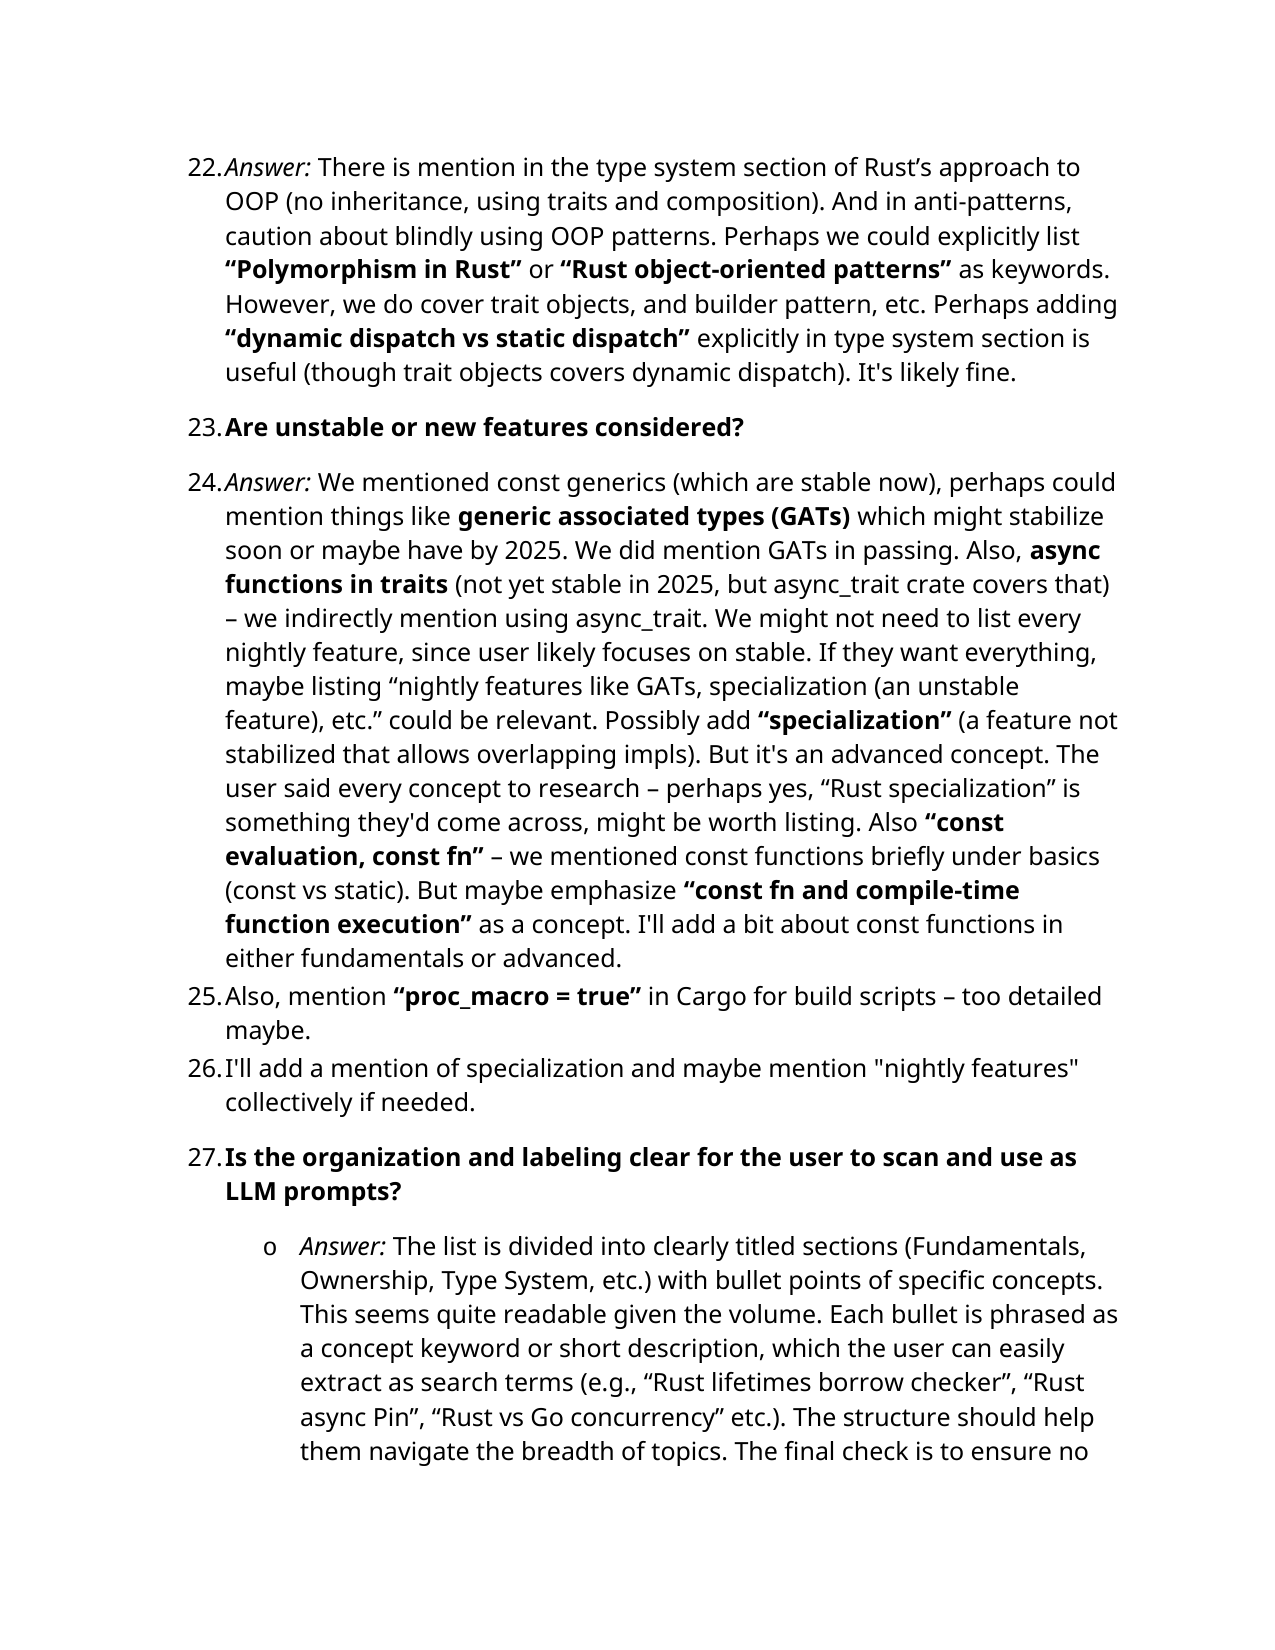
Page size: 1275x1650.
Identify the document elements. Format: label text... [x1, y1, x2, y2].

list Also, mention “proc_macro = true” in Cargo for build scripts – too detailed maybe. [187, 979, 1125, 1047]
list Are unstable or new features considered? [187, 409, 1125, 443]
list Answer: There is mention in the type system section of Rust’s approach to OOP (no inheritance, using traits and composition). And in anti-patterns, caution about blindly using OOP patterns. Perhaps we could explicitly list “Polymorphism in Rust” or “Rust object-oriented patterns” as keywords. However, we do cover trait objects, and builder pattern, etc. Perhaps adding “dynamic dispatch vs static dispatch” explicitly in type system section is useful (though trait objects covers dynamic dispatch). It's likely fine. [187, 150, 1125, 388]
list Answer: We mentioned const generics (which are stable now), perhaps could mention things like generic associated types (GATs) which might stabilize soon or maybe have by 2025. We did mention GATs in passing. Also, async functions in traits (not yet stable in 2025, but async_trait crate covers that) – we indirectly mention using async_trait. We might not need to list every nightly feature, since user likely focuses on stable. If they want everything, maybe listing “nightly features like GATs, specialization (an unstable feature), etc.” could be relevant. Possibly add “specialization” (a feature not stabilized that allows overlapping impls). But it's an advanced concept. The user said every concept to research – perhaps yes, “Rust specialization” is something they'd come across, might be worth listing. Also “const evaluation, const fn” – we mentioned const functions briefly under basics (const vs static). But maybe emphasize “const fn and compile-time function execution” as a concept. I'll add a bit about const functions in either fundamentals or advanced. [187, 464, 1125, 975]
list Is the organization and labeling clear for the user to scan and use as LLM prompts? [187, 1140, 1125, 1208]
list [262, 1229, 1125, 1467]
list I'll add a mention of specialization and maybe mention "nightly features" collectively if needed. [187, 1051, 1125, 1119]
